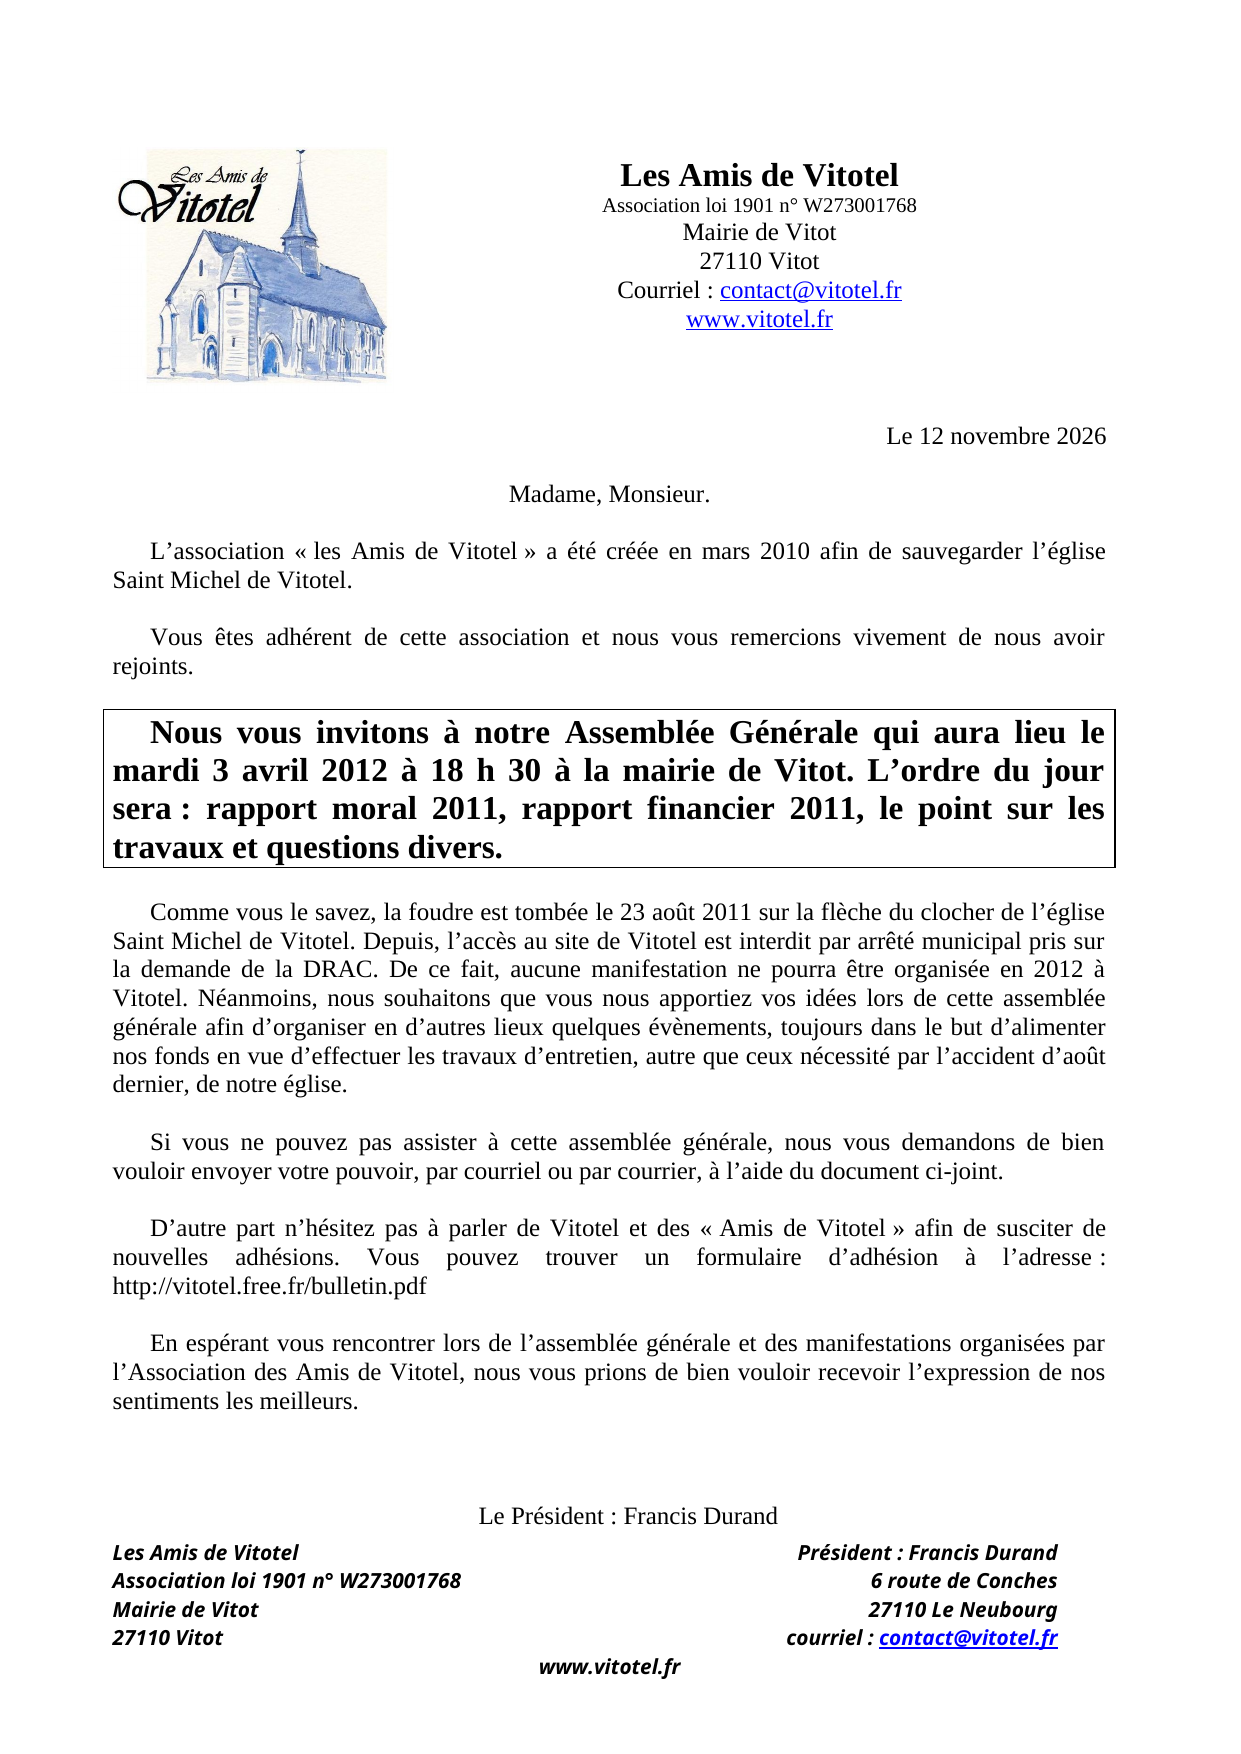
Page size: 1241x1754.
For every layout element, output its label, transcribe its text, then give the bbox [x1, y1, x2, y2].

text Le Président : Francis Durand [150, 1501, 1106, 1529]
text Comme vous le savez, la foudre est tombée le 23 août 2011 sur la flèche du clocher de l’église Saint Michel de Vitotel. Depuis, l’accès au site de Vitotel est interdit par arrêté municipal pris sur la demande de la DRAC. De ce fait, aucune manifestation ne pourra être organisée en 2012 à Vitotel. Néanmoins, nous souhaitons que vous nous apportiez vos idées lors de cette assemblée générale afin d’organiser en d’autres lieux quelques évènements, toujours dans le but d’alimenter nos fonds en vue d’effectuer les travaux d’entretien, autre que ceux nécessité par l’accident d’août dernier, de notre église. [112, 897, 1106, 1098]
text Si vous ne pouvez pas assister à cette assemblée générale, nous vous demandons de bien vouloir envoyer votre pouvoir, par courriel ou par courrier, à l’aide du document ci-joint. [112, 1127, 1106, 1184]
text D’autre part n’hésitez pas à parler de Vitotel et des « Amis de Vitotel » afin de susciter de nouvelles adhésions. Vous pouvez trouver un formulaire d’adhésion à l’adresse : http://vitotel.free.fr/bulletin.pdf [112, 1213, 1106, 1299]
text Le 6 mars 2012 [112, 421, 1106, 450]
text Madame, Monsieur. [112, 479, 1106, 507]
picture [112, 147, 394, 393]
text Nous vous invitons à notre Assemblée Générale qui aura lieu le mardi 3 avril 2012 à 18 h 30 à la mairie de Vitot. L’ordre du jour sera : rapport moral 2011, rapport financier 2011, le point sur les travaux et questions divers. [104, 710, 1114, 867]
text En espérant vous rencontrer lors de l’assemblée générale et des manifestations organisées par l’Association des Amis de Vitotel, nous vous prions de bien vouloir recevoir l’expression de nos sentiments les meilleurs. [112, 1328, 1106, 1414]
text Vous êtes adhérent de cette association et nous vous remercions vivement de nous avoir rejoints. [112, 622, 1106, 680]
text L’association « les Amis de Vitotel » a été créée en mars 2010 afin de sauvegarder l’église Saint Michel de Vitotel. [112, 536, 1106, 594]
